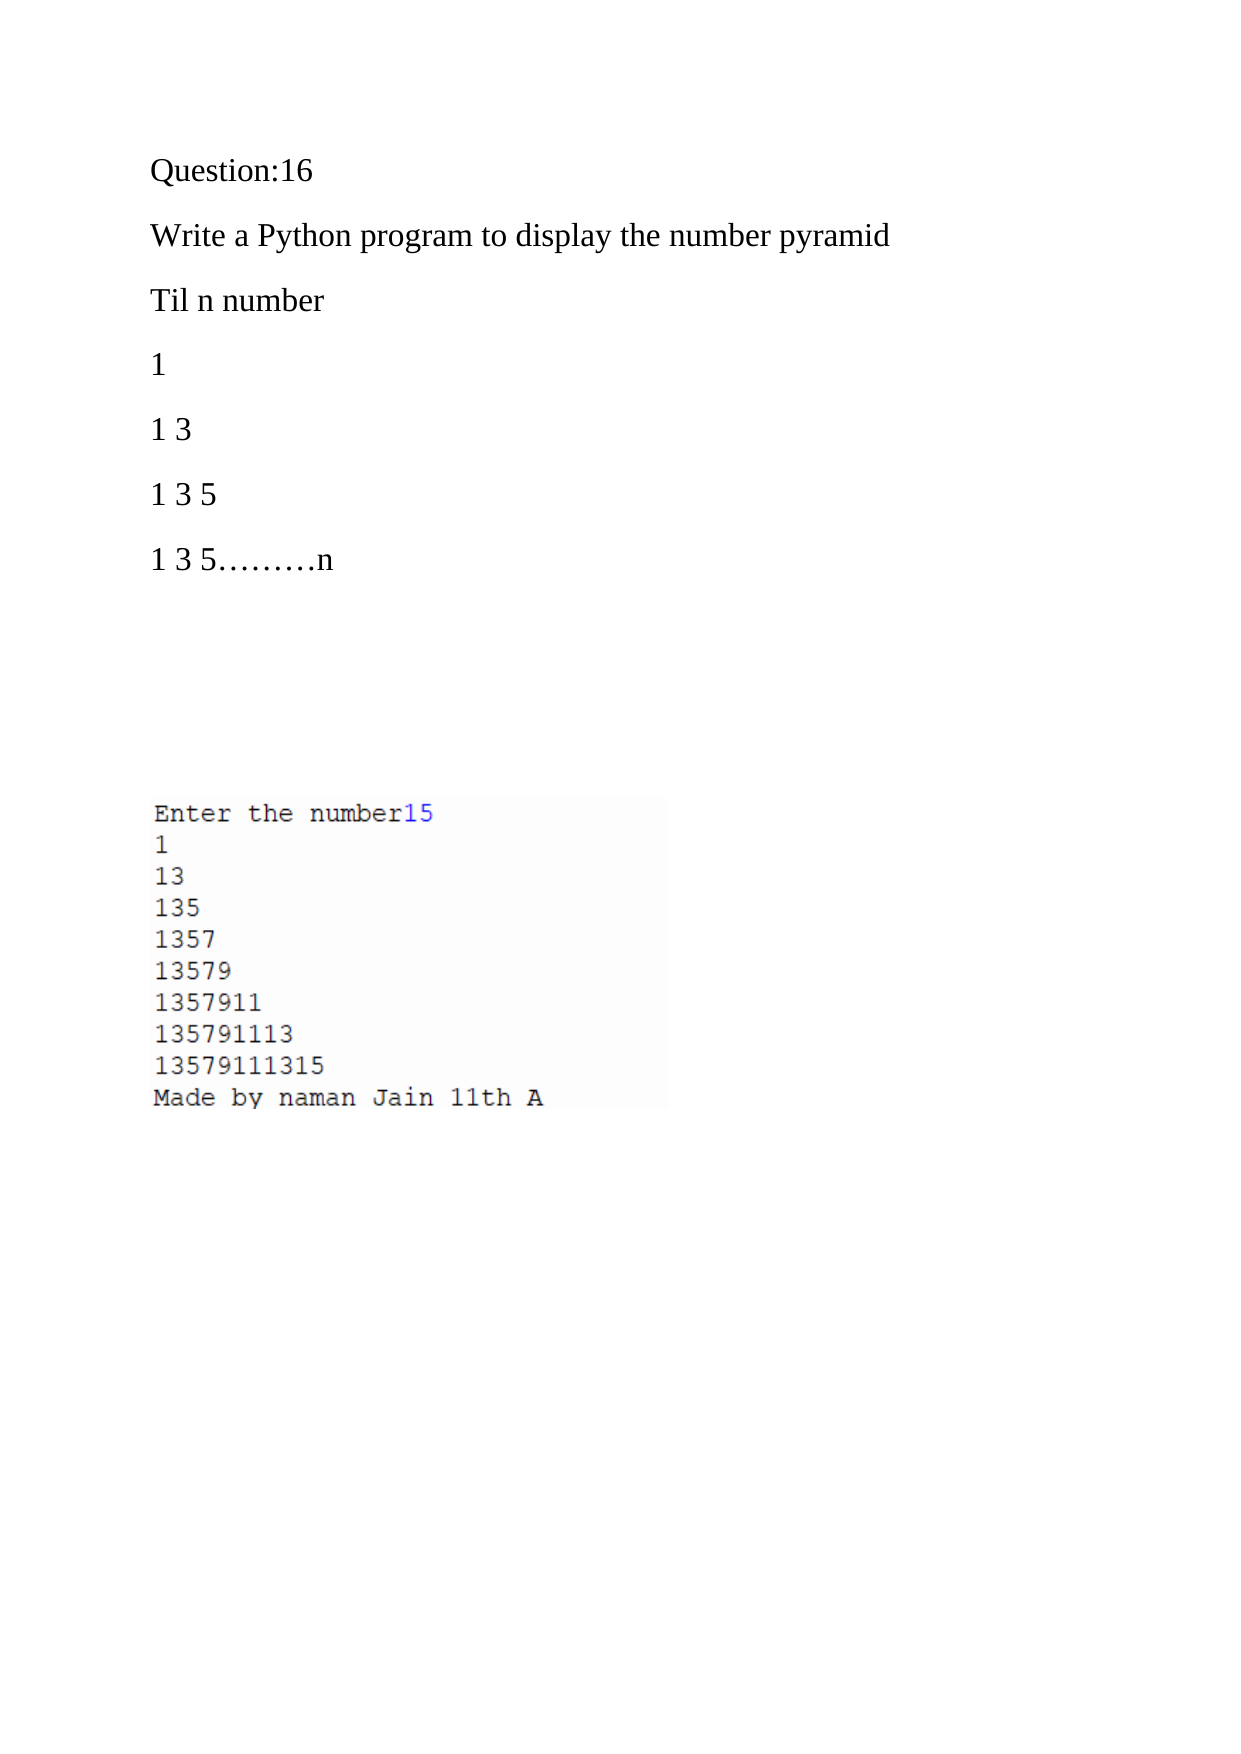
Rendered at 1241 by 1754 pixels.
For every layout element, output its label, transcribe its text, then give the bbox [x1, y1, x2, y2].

text 1 3 5 [150, 474, 1090, 513]
text 1 3 [150, 409, 1090, 448]
text Write a Python program to display the number pyramid [150, 215, 1090, 253]
picture [150, 798, 669, 1109]
text Til n number [150, 280, 1090, 318]
text 1 3 5………n [150, 539, 1090, 578]
text 1 [150, 345, 1090, 383]
text Question:16 [150, 150, 1090, 188]
